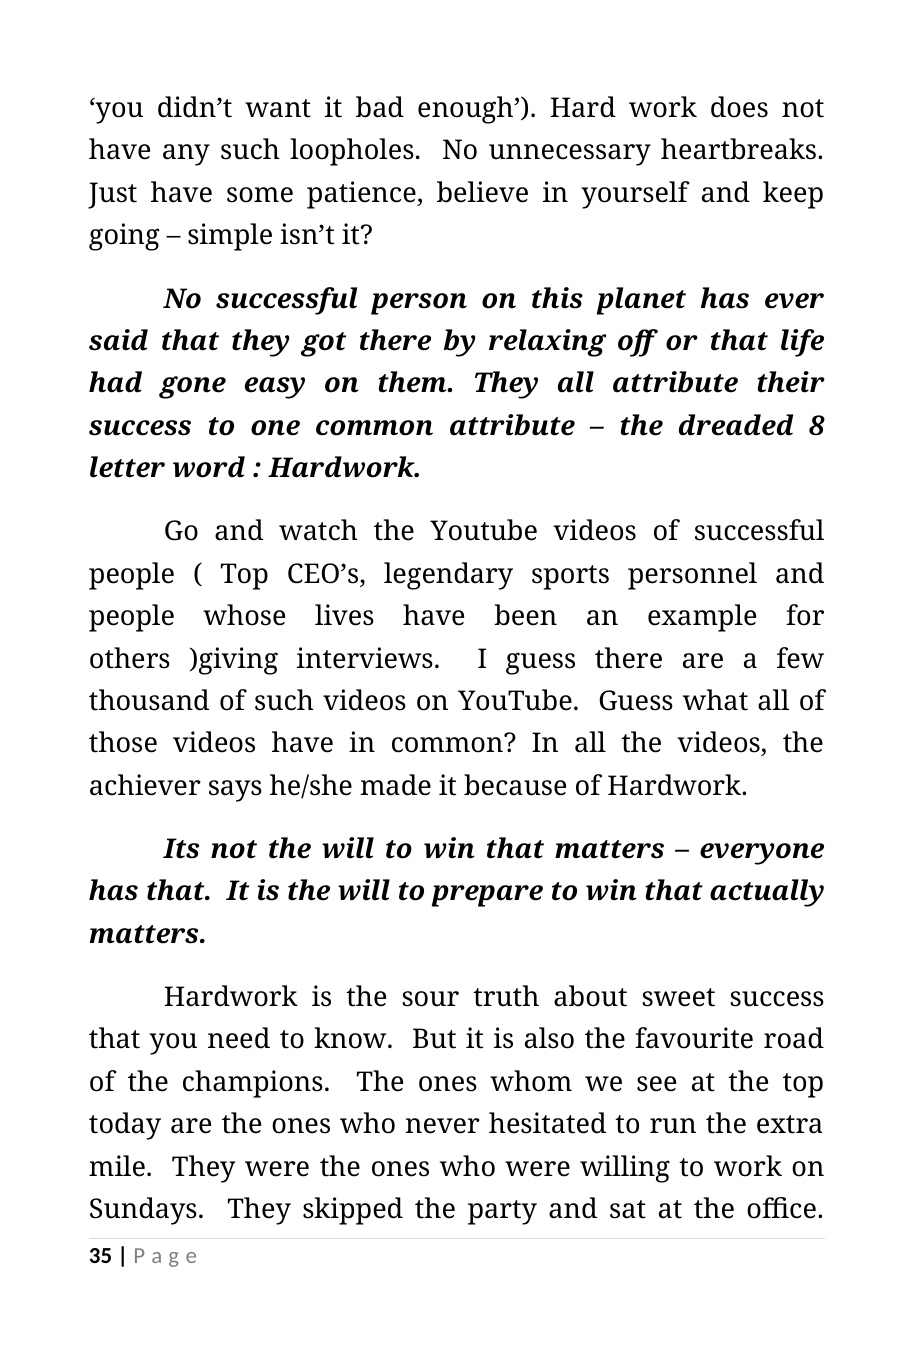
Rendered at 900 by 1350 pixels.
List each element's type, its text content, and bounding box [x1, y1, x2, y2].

text Go and watch the Youtube videos of successful people ( Top CEO’s, legendary sports personnel and people whose lives have been an example for others )giving interviews. I guess there are a few thousand of such videos on YouTube. Guess what all of those videos have in common? In all the videos, the achiever says he/she made it because of Hardwork. [89, 512, 825, 803]
text Its not the will to win that matters – everyone has that. It is the will to prepare to win that actually matters. [89, 829, 825, 951]
text No successful person on this planet has ever said that they got there by relaxing off or that life had gone easy on them. They all attribute their success to one common attribute – the dreaded 8 letter word : Hardwork. [89, 279, 825, 486]
